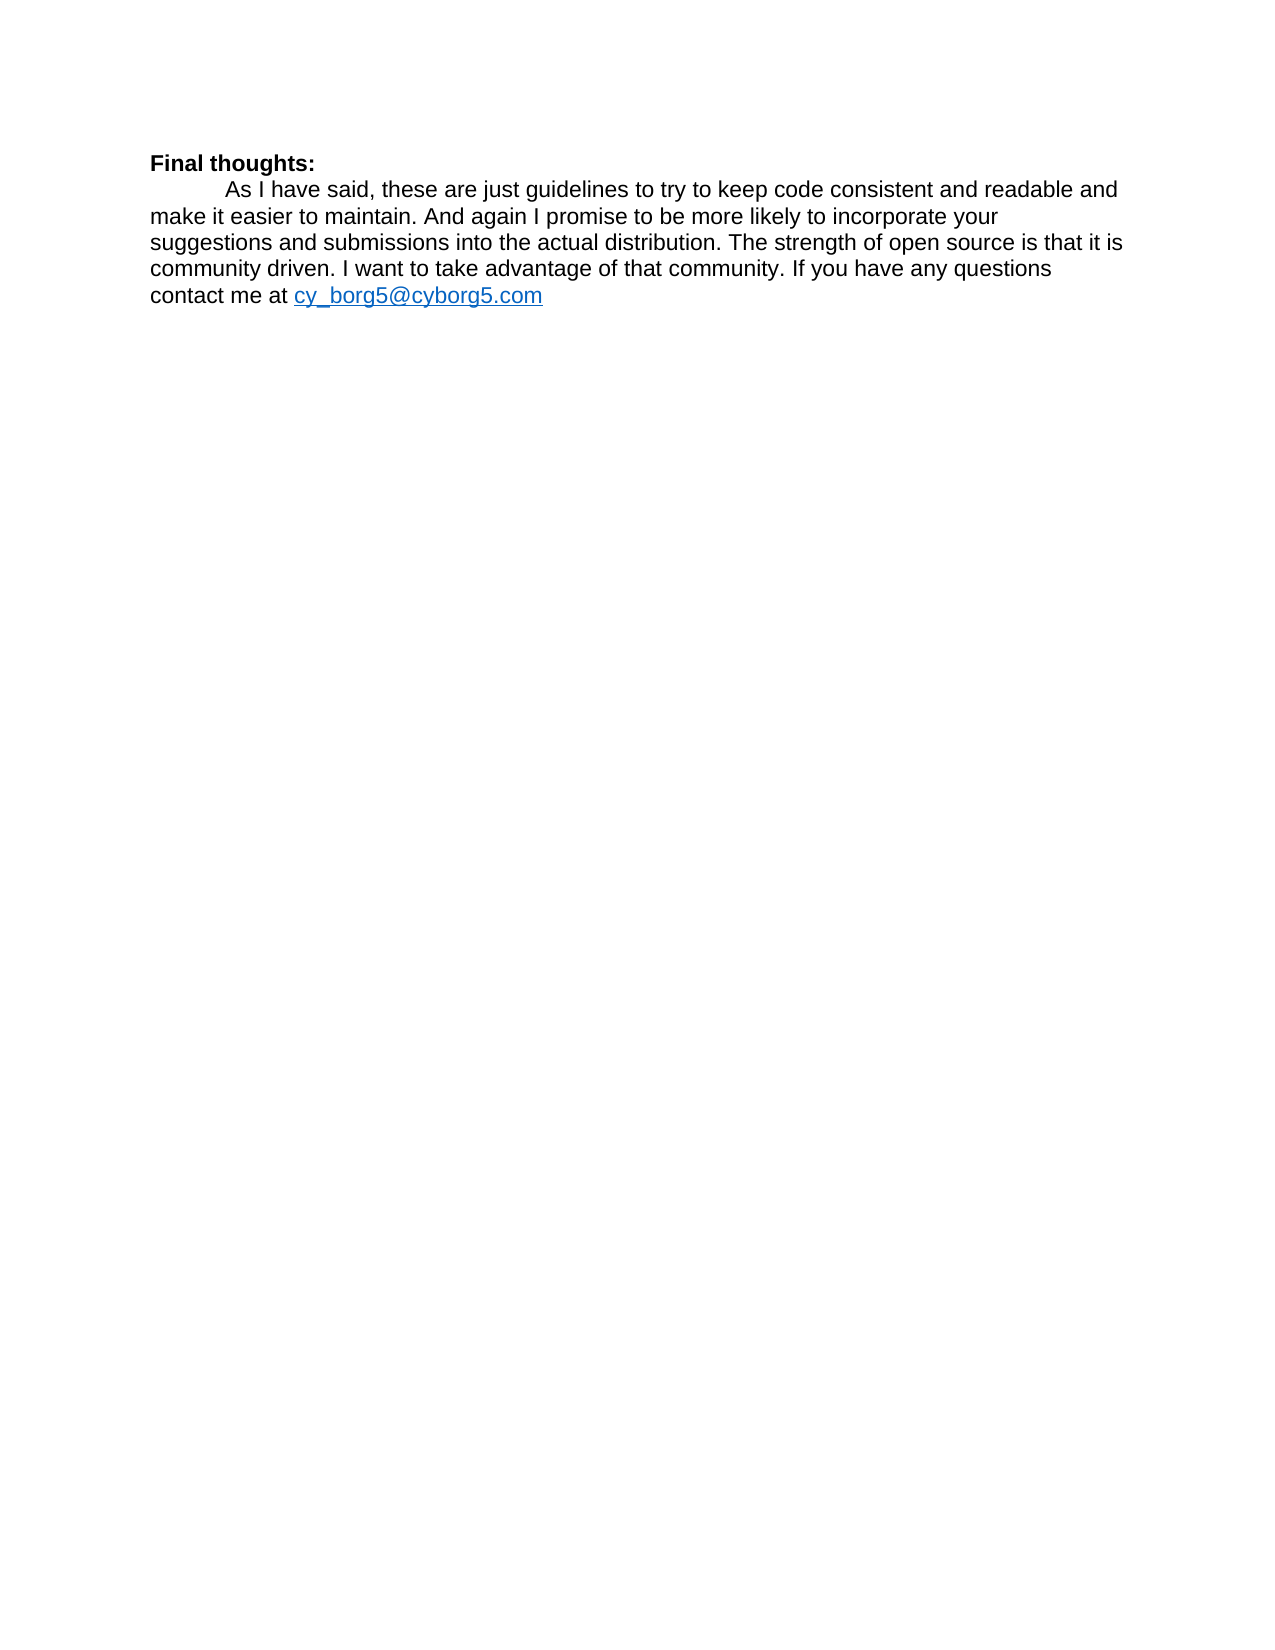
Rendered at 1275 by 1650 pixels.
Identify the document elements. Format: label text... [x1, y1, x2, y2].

text Final thoughts: [150, 150, 1125, 176]
text As I have said, these are just guidelines to try to keep code consistent and readable and make it easier to maintain. And again I promise to be more likely to incorporate your suggestions and submissions into the actual distribution. The strength of open source is that it is community driven. I want to take advantage of that community. If you have any questions contact me at cy_borg5@cyborg5.com [150, 176, 1125, 308]
